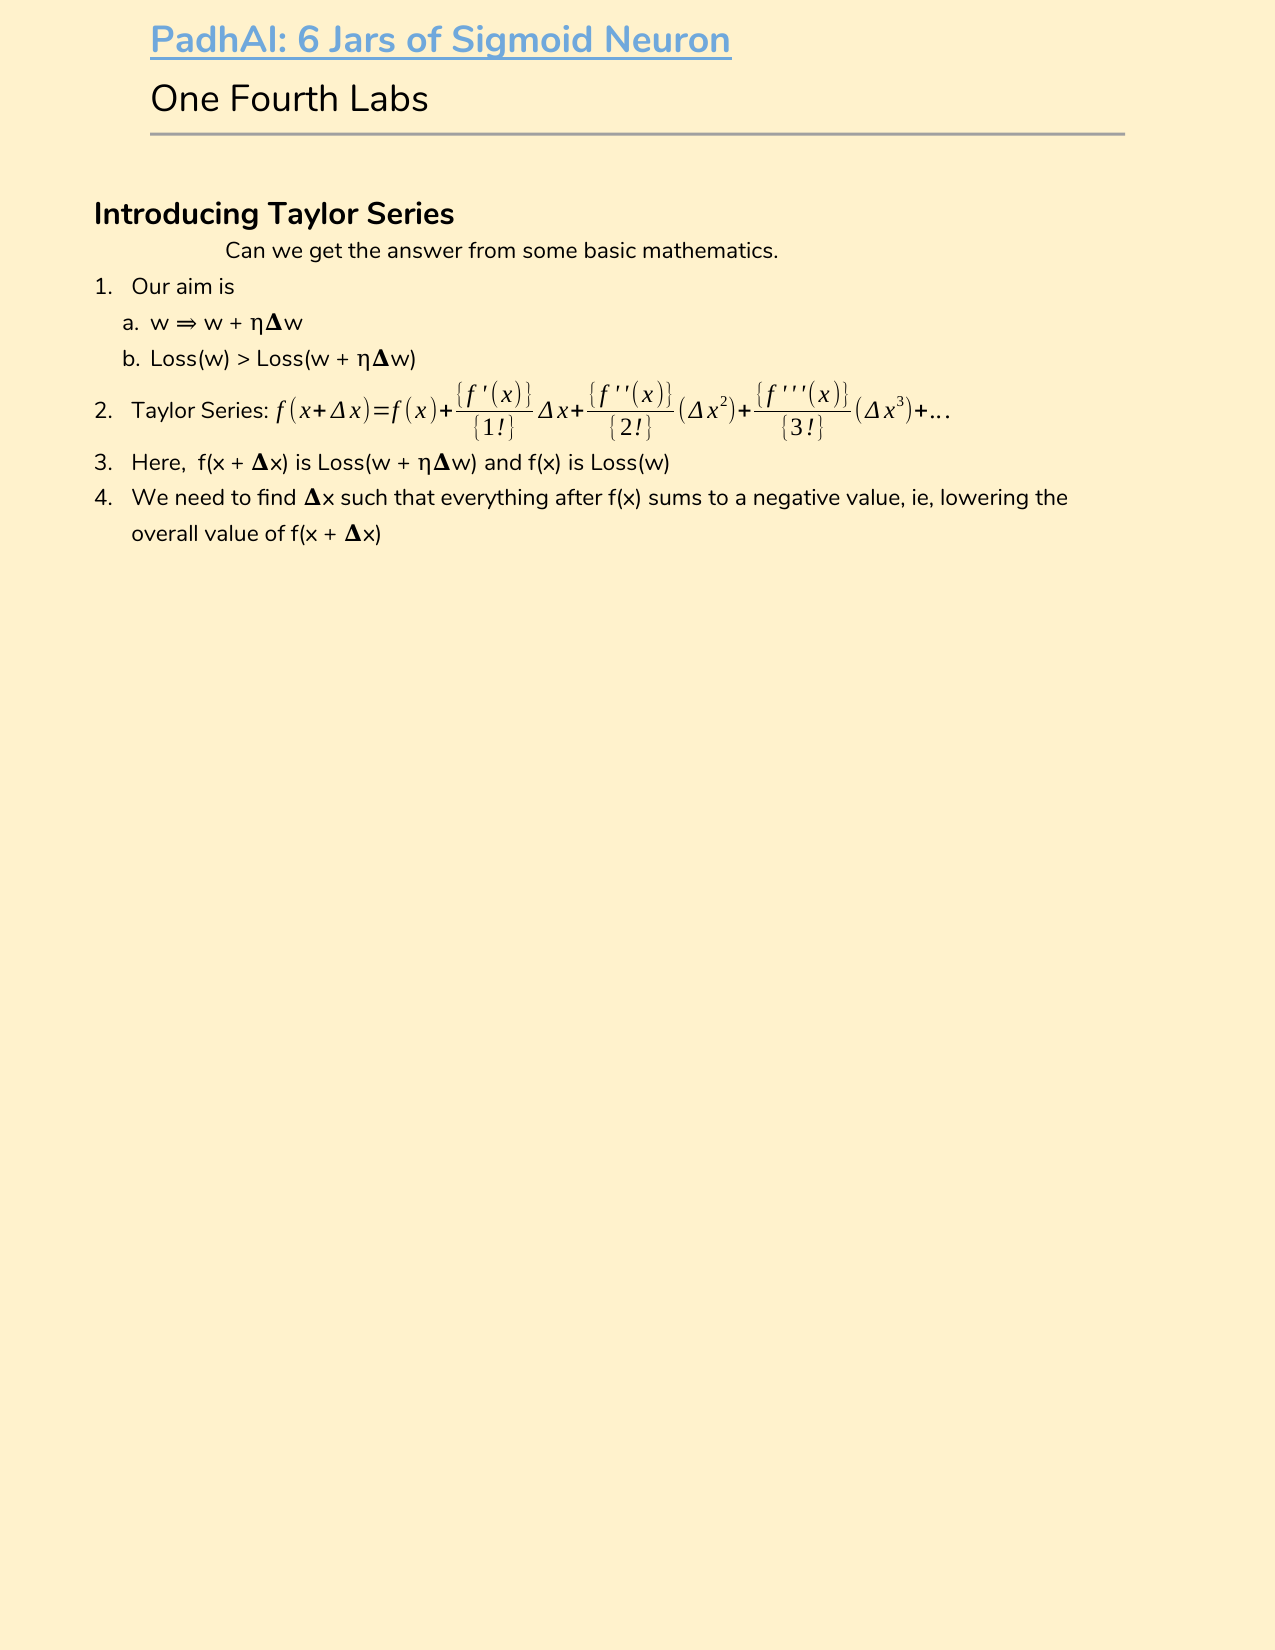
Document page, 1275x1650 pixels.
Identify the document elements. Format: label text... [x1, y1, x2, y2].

list Here, f(x + 𝚫x) is Loss(w + η𝚫w) and f(x) is Loss(w) [94, 447, 1125, 478]
list Loss(w) > Loss(w + η𝚫w) [122, 343, 1125, 374]
text Can we get the answer from some basic mathematics. [225, 236, 1125, 267]
list Our aim is [94, 271, 1125, 303]
subtitle Introducing Taylor Series [94, 193, 1125, 236]
list w ⇒ w + η𝚫w [122, 307, 1125, 339]
list We need to find 𝚫x such that everything after f(x) sums to a negative value, ie, lowering the overall value of f(x + 𝚫x) [94, 483, 1125, 550]
list Taylor Series: [94, 379, 1125, 442]
